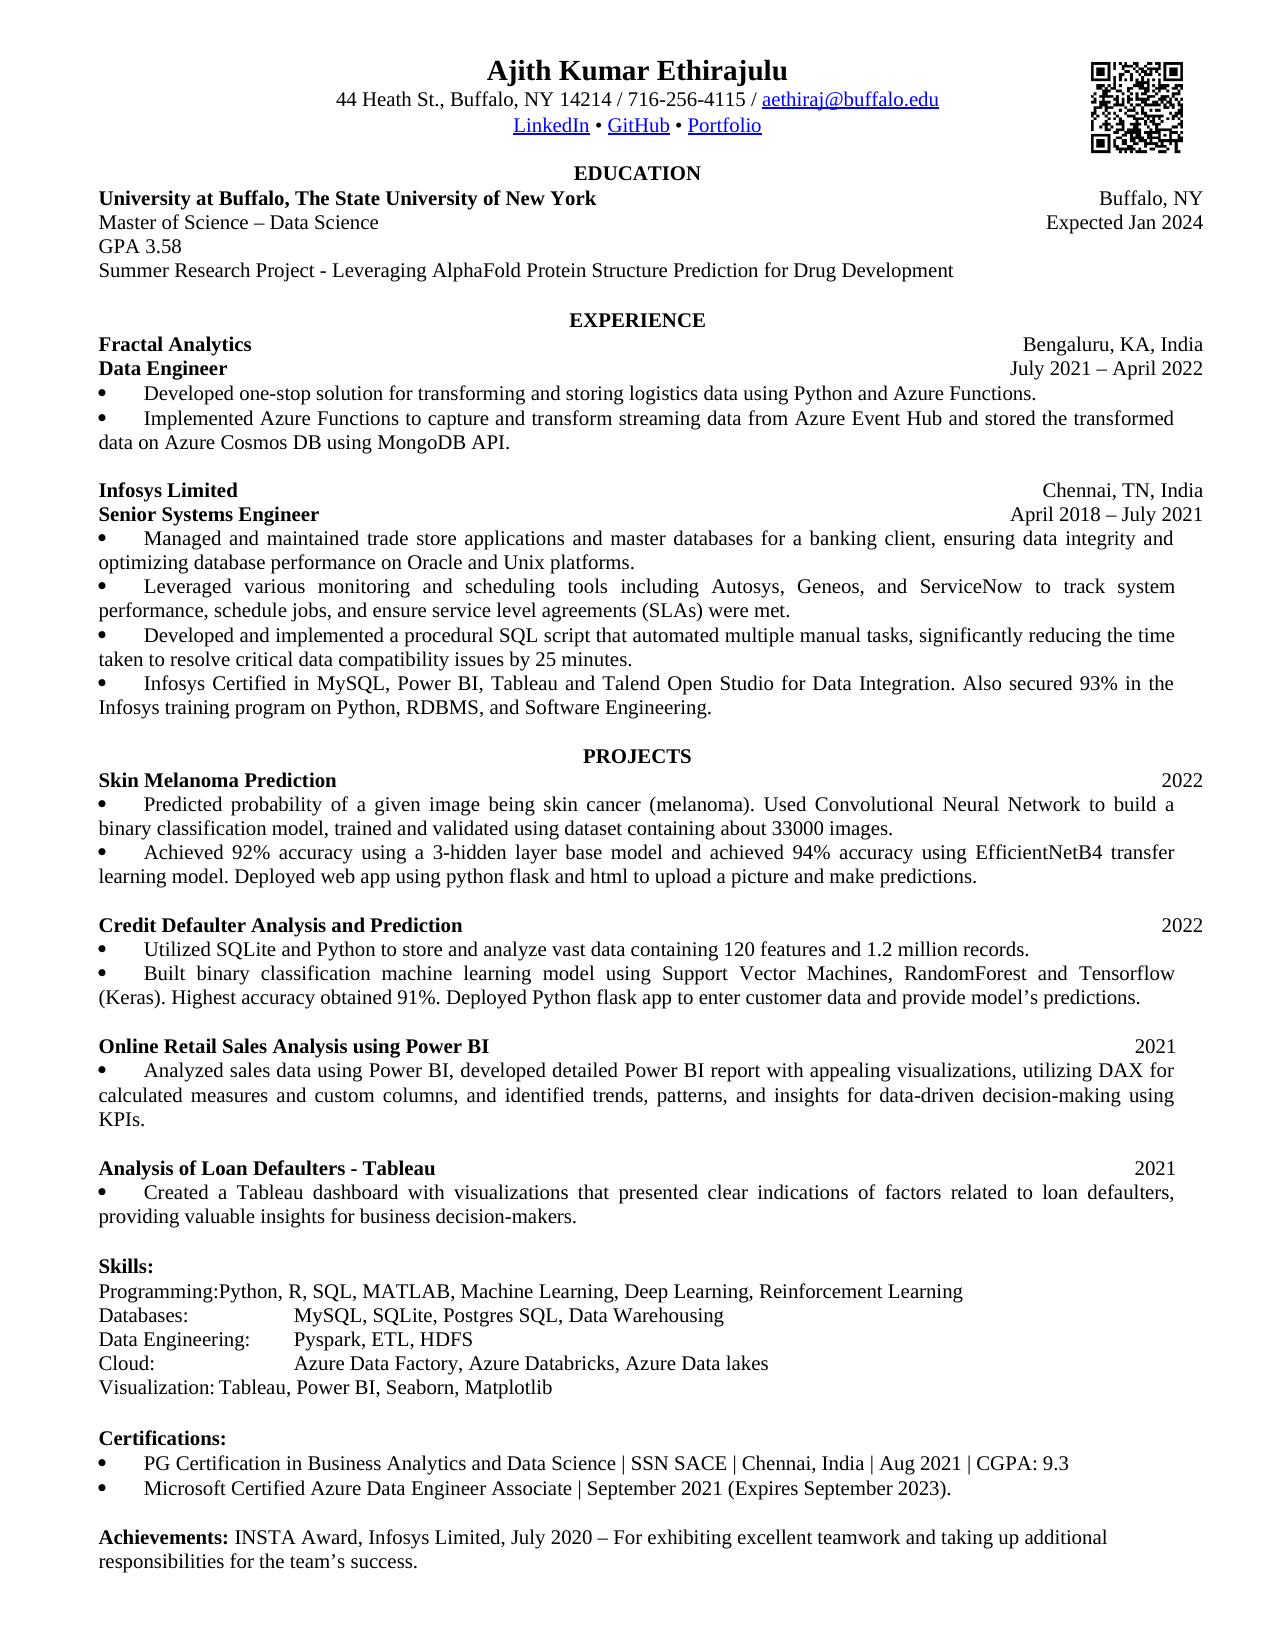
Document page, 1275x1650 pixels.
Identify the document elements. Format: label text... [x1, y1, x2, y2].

text Data Engineer July 2021 – April 2022 [98, 356, 1176, 380]
list Managed and maintained trade store applications and master databases for a banking client, ensuring data integrity and optimizing database performance on Oracle and Unix platforms. [98, 526, 1176, 574]
list PG Certification in Business Analytics and Data Science | SSN SACE | Chennai, India | Aug 2021 | CGPA: 9.3 [98, 1451, 1176, 1475]
list Leveraged various monitoring and scheduling tools including Autosys, Geneos, and ServiceNow to track system performance, schedule jobs, and ensure service level agreements (SLAs) were met. [98, 574, 1176, 622]
text Visualization: Tableau, Power BI, Seaborn, Matplotlib [98, 1375, 1176, 1399]
text Ajith Kumar Ethirajulu [98, 59, 1089, 85]
picture [1089, 59, 1185, 154]
text PROJECTS [98, 744, 1176, 768]
list Developed one-stop solution for transforming and storing logistics data using Python and Azure Functions. [98, 381, 1176, 405]
text Skills: [98, 1253, 1176, 1279]
list Created a Tableau dashboard with visualizations that presented clear indications of factors related to loan defaulters, providing valuable insights for business decision-makers. [98, 1180, 1176, 1228]
list Infosys Certified in MySQL, Power BI, Tableau and Talend Open Studio for Data Integration. Also secured 93% in the Infosys training program on Python, RDBMS, and Software Engineering. [98, 671, 1176, 719]
text Skin Melanoma Prediction 2022 [98, 768, 1176, 792]
list Implemented Azure Functions to capture and transform streaming data from Azure Event Hub and stored the transformed data on Azure Cosmos DB using MongoDB API. [98, 406, 1176, 454]
text EXPERIENCE [98, 307, 1176, 332]
list Achieved 92% accuracy using a 3-hidden layer base model and achieved 94% accuracy using EfficientNetB4 transfer learning model. Deployed web app using python flask and html to upload a picture and make predictions. [98, 840, 1176, 888]
list Microsoft Certified Azure Data Engineer Associate | September 2021 (Expires September 2023). [98, 1476, 1176, 1500]
text GPA 3.58 [98, 234, 1176, 258]
text Data Engineering: Pyspark, ETL, HDFS [98, 1327, 1176, 1351]
text Credit Defaulter Analysis and Prediction 2022 [98, 913, 1176, 937]
text Programming: Python, R, SQL, MATLAB, Machine Learning, Deep Learning, Reinforcement Learning [98, 1279, 1176, 1303]
list Predicted probability of a given image being skin cancer (melanoma). Used Convolutional Neural Network to build a binary classification model, trained and validated using dataset containing about 33000 images. [98, 792, 1176, 840]
text Infosys Limited Chennai, TN, India [98, 478, 1176, 502]
list Analyzed sales data using Power BI, developed detailed Power BI report with appealing visualizations, utilizing DAX for calculated measures and custom columns, and identified trends, patterns, and insights for data-driven decision-making using KPIs. [98, 1058, 1176, 1131]
list Utilized SQLite and Python to store and analyze vast data containing 120 features and 1.2 million records. [98, 937, 1176, 961]
text Certifications: [98, 1424, 1176, 1451]
list Developed and implemented a procedural SQL script that automated multiple manual tasks, significantly reducing the time taken to resolve critical data compatibility issues by 25 minutes. [98, 622, 1176, 671]
text Master of Science – Data Science Expected Jan 2024 [98, 210, 1176, 234]
text Cloud: Azure Data Factory, Azure Databricks, Azure Data lakes [98, 1351, 1176, 1375]
text LinkedIn • GitHub • Portfolio [98, 111, 1089, 137]
text Online Retail Sales Analysis using Power BI 2021 [98, 1034, 1176, 1058]
text Summer Research Project - Leveraging AlphaFold Protein Structure Prediction for Drug Development [98, 258, 1176, 282]
subtitle Senior Systems Engineer April 2018 – July 2021 [98, 502, 1176, 526]
text Fractal Analytics Bengaluru, KA, India [98, 332, 1176, 356]
text Achievements: INSTA Award, Infosys Limited, July 2020 – For exhibiting excellent teamwork and taking up additional responsibilities for the team’s success. [98, 1525, 1176, 1573]
text Analysis of Loan Defaulters - Tableau 2021 [98, 1156, 1176, 1180]
text 44 Heath St., Buffalo, NY 14214 / 716-256-4115 / aethiraj@buffalo.edu [98, 85, 1089, 111]
text Databases: MySQL, SQLite, Postgres SQL, Data Warehousing [98, 1303, 1176, 1327]
text EDUCATION [98, 161, 1176, 185]
list Built binary classification machine learning model using Support Vector Machines, RandomForest and Tensorflow (Keras). Highest accuracy obtained 91%. Deployed Python flask app to enter customer data and provide model’s predictions. [98, 961, 1176, 1009]
text University at Buffalo, The State University of New York Buffalo, NY [98, 186, 1176, 210]
